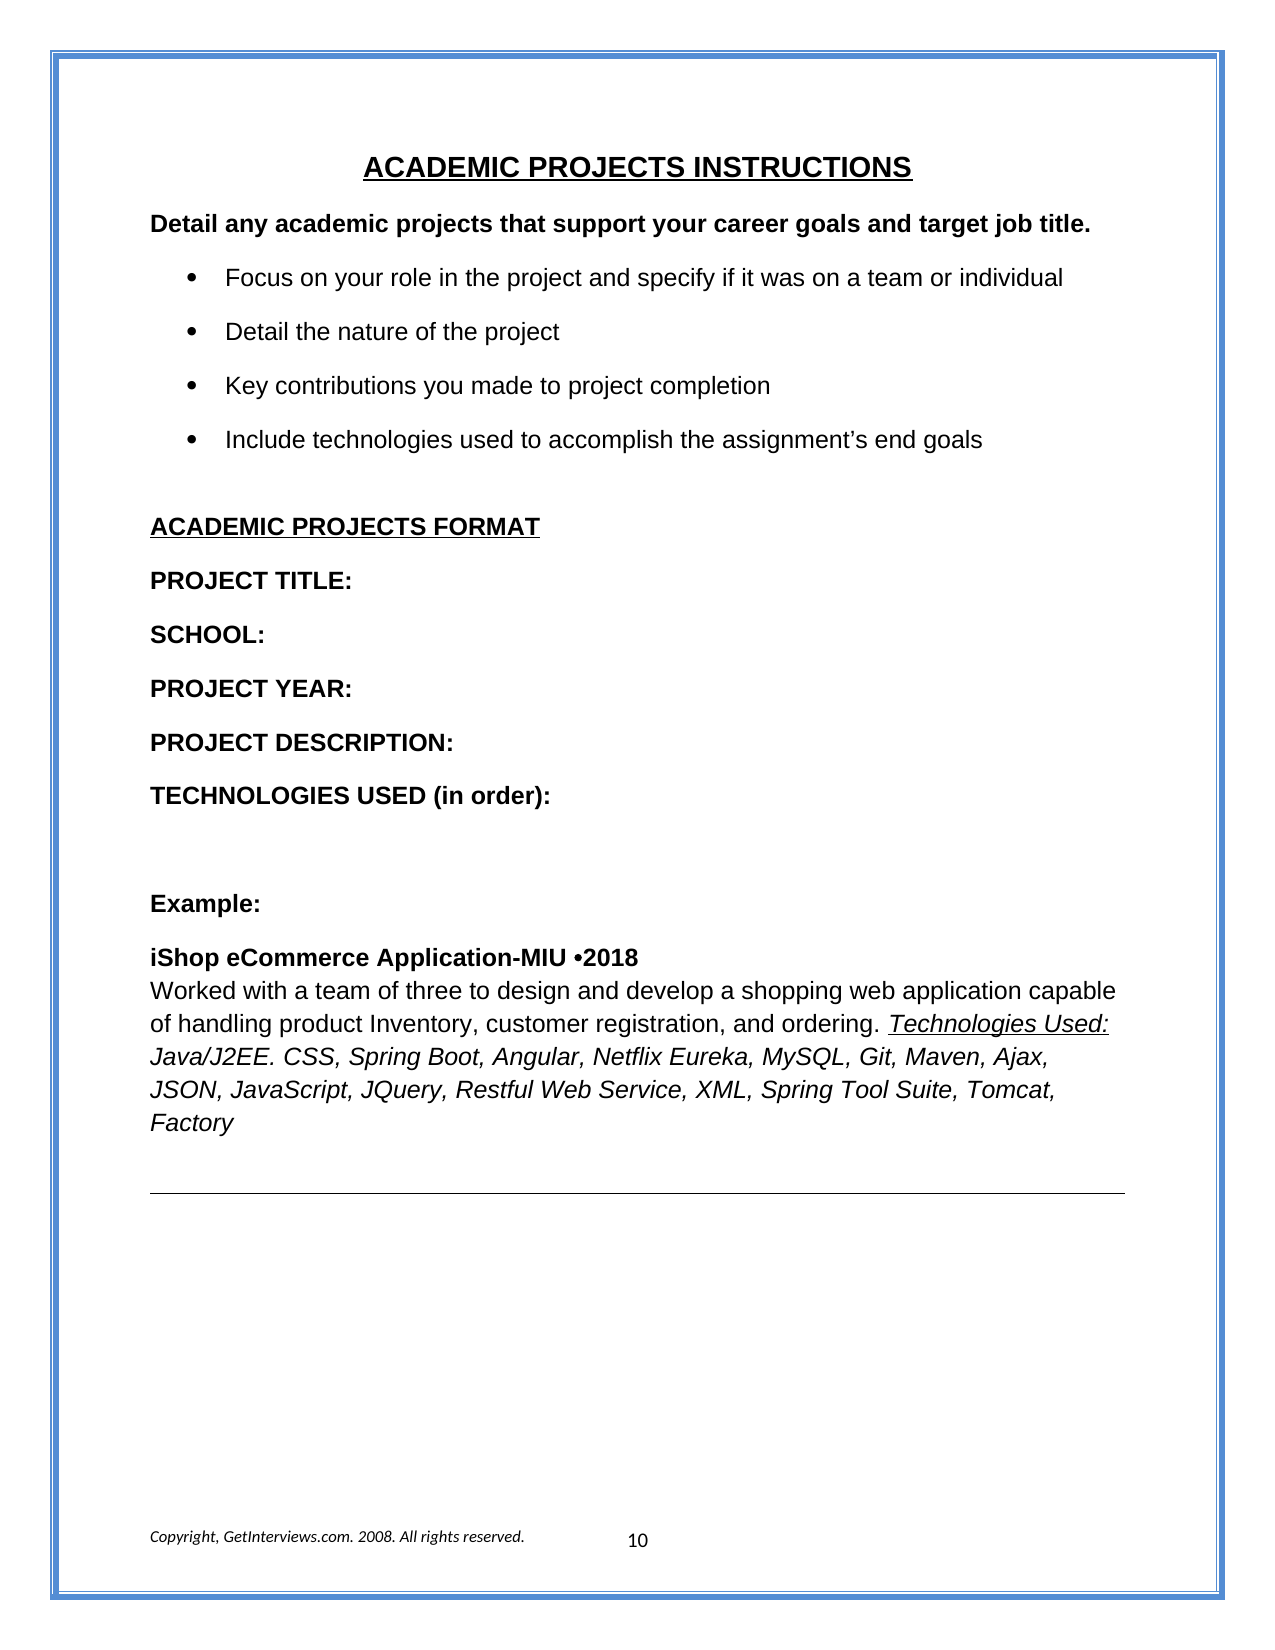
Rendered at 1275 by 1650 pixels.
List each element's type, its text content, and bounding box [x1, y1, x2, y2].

text ACADEMIC PROJECTS INSTRUCTIONS [150, 150, 1125, 183]
text Example: [150, 889, 1125, 918]
text SCHOOL: [150, 620, 1125, 648]
list Include technologies used to accomplish the assignment’s end goals [187, 425, 1125, 454]
list Focus on your role in the project and specify if it was on a team or individual [187, 263, 1125, 292]
text PROJECT TITLE: [150, 566, 1125, 595]
list Key contributions you made to project completion [187, 371, 1125, 400]
text iShop eCommerce Application-MIU 2018 Worked with a team of three to design and develop a shopping web application capable of handling product Inventory, customer registration, and ordering. Technologies Used: Java/J2EE. CSS, Spring Boot, Angular, Netflix Eureka, MySQL, Git, Maven, Ajax, JSON, JavaScript, JQuery, Restful Web Service, XML, Spring Tool Suite, Tomcat, Factory [150, 943, 1125, 1137]
text ACADEMIC PROJECTS FORMAT [150, 479, 1125, 541]
text PROJECT YEAR: [150, 674, 1125, 702]
list Detail the nature of the project [187, 317, 1125, 346]
text PROJECT DESCRIPTION: [150, 727, 1125, 756]
text Detail any academic projects that support your career goals and target job title. [150, 209, 1125, 238]
text TECHNOLOGIES USED (in order): [150, 781, 1125, 810]
